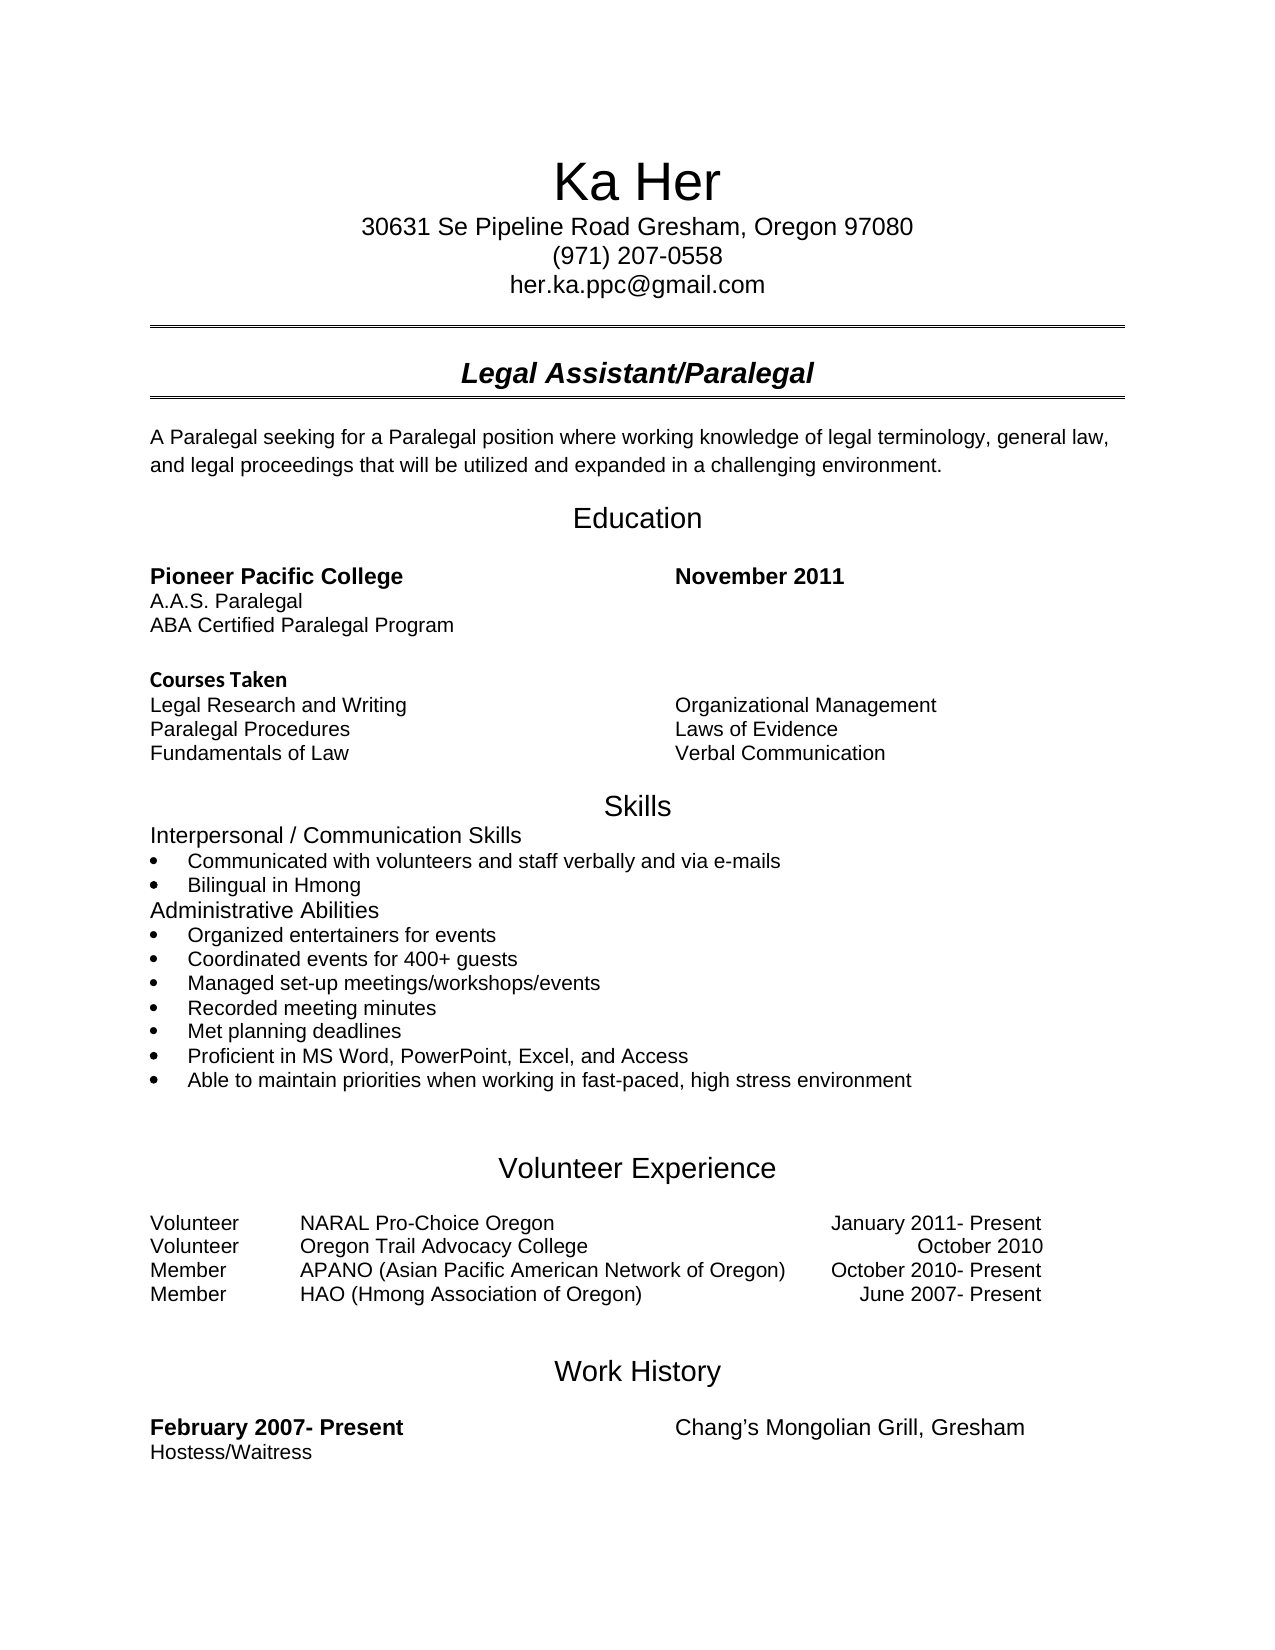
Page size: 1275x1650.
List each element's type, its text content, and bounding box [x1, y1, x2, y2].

text February 2007- Present Chang’s Mongolian Grill, Gresham [150, 1414, 1125, 1440]
text Fundamentals of Law Verbal Communication [150, 741, 1125, 765]
list Managed set-up meetings/workshops/events [150, 971, 1125, 995]
text Volunteer NARAL Pro-Choice Oregon January 2011- Present [150, 1210, 1125, 1234]
text Member APANO (Asian Pacific American Network of Oregon) October 2010- Present [150, 1258, 1125, 1282]
text Skills [150, 789, 1125, 822]
text (971) 207-0558 [150, 241, 1125, 270]
text Hostess/Waitress [150, 1440, 1125, 1464]
text Interpersonal / Communication Skills [150, 822, 1125, 849]
list Recorded meeting minutes [150, 995, 1125, 1019]
list Met planning deadlines [150, 1019, 1125, 1043]
list Proficient in MS Word, PowerPoint, Excel, and Access [150, 1043, 1125, 1067]
text Member HAO (Hmong Association of Oregon) June 2007- Present [150, 1282, 1125, 1306]
text A Paralegal seeking for a Paralegal position where working knowledge of legal terminology, general law, and legal proceedings that will be utilized and expanded in a challenging environment. [150, 425, 1125, 477]
text Administrative Abilities [150, 897, 1125, 923]
text Paralegal Procedures Laws of Evidence [150, 717, 1125, 741]
list Organized entertainers for events [150, 923, 1125, 947]
text Work History [150, 1354, 1125, 1388]
text Legal Research and Writing Organizational Management [150, 693, 1125, 717]
list Communicated with volunteers and staff verbally and via e-mails [150, 849, 1125, 873]
text ABA Certified Paralegal Program [150, 613, 1125, 637]
text Courses Taken [150, 665, 1125, 693]
text 30631 Se Pipeline Road Gresham, Oregon 97080 [150, 212, 1125, 241]
list Able to maintain priorities when working in fast-paced, high stress environment [150, 1067, 1125, 1092]
list Bilingual in Hmong [150, 873, 1125, 897]
text A.A.S. Paralegal [150, 589, 1125, 613]
list Coordinated events for 400+ guests [150, 947, 1125, 971]
text Legal Assistant/Paralegal [150, 356, 1125, 396]
text Pioneer Pacific College November 2011 [150, 563, 1125, 589]
text her.ka.ppc@gmail.com [150, 270, 1125, 298]
text Volunteer Oregon Trail Advocacy College October 2010 [150, 1234, 1125, 1258]
text Volunteer Experience [150, 1151, 1125, 1184]
subtitle Education [150, 501, 1125, 534]
subtitle Ka Her [150, 150, 1125, 212]
